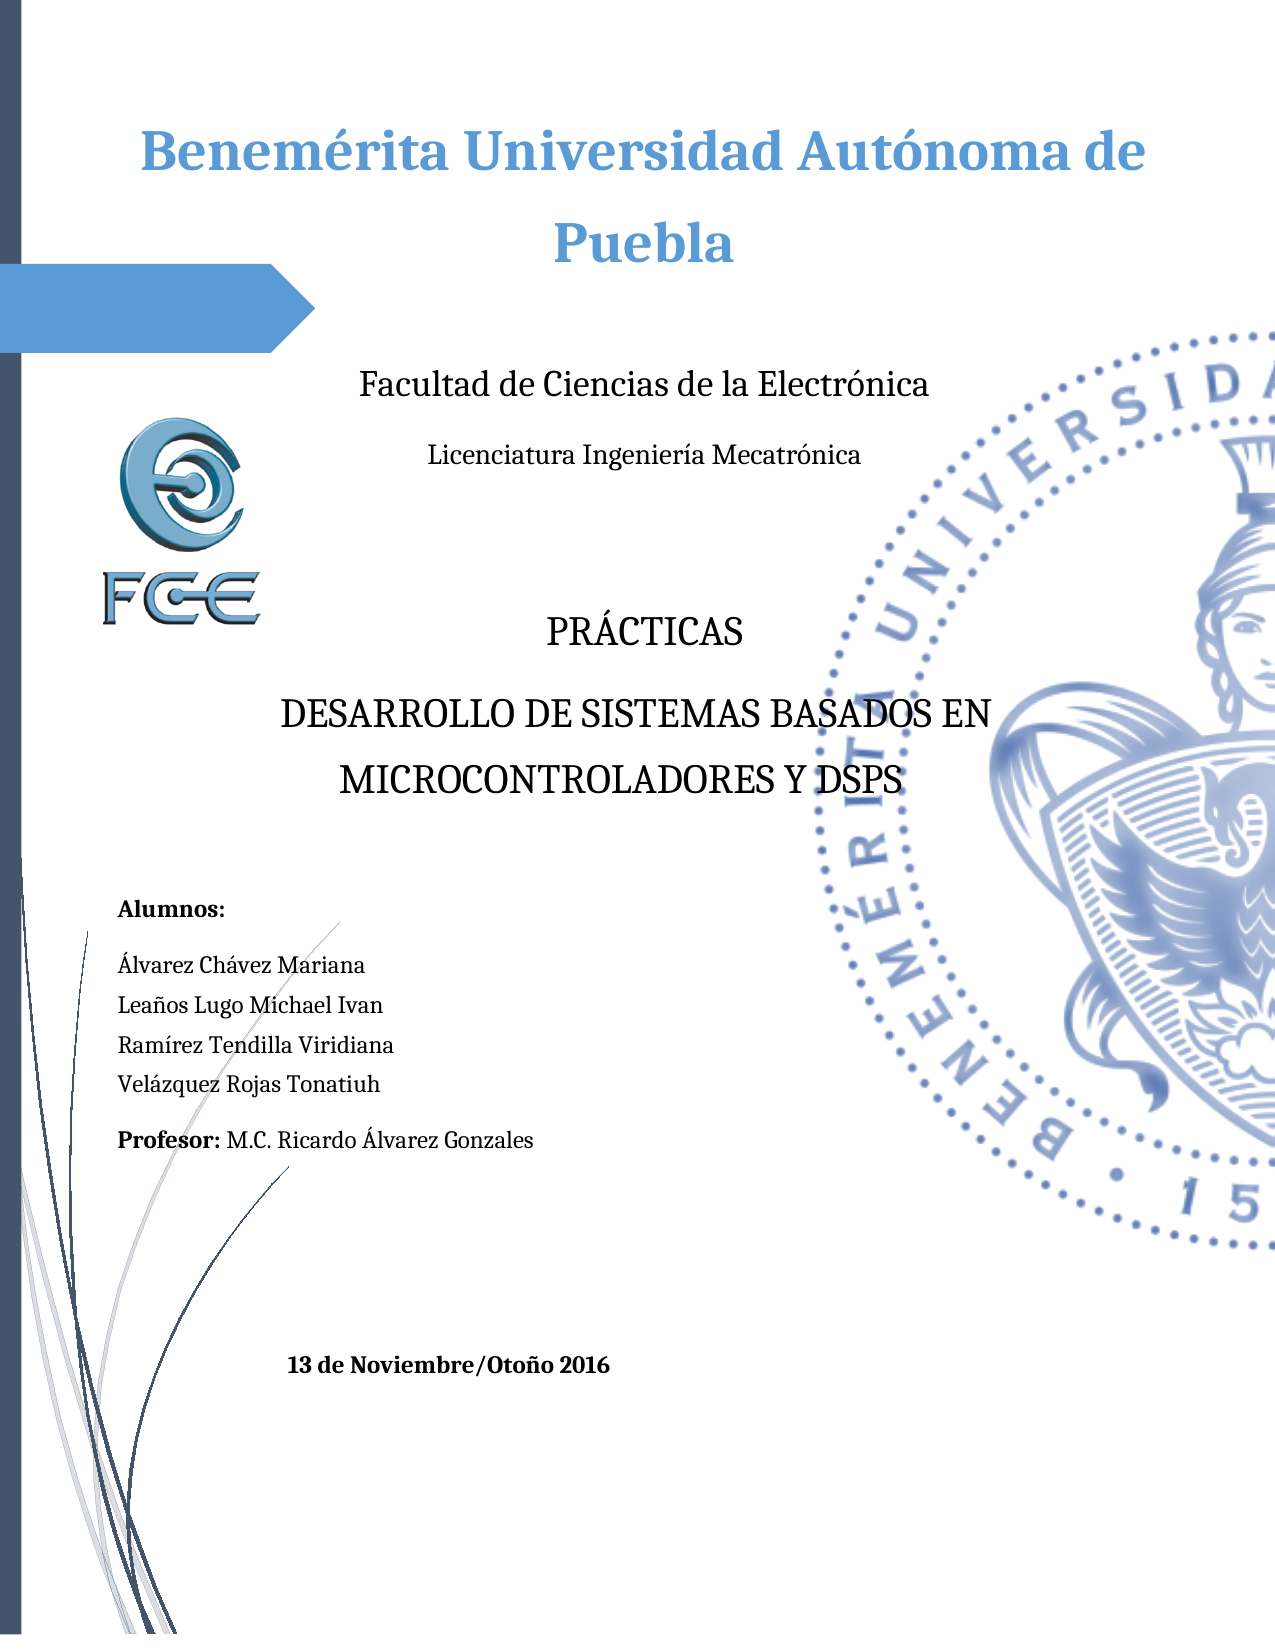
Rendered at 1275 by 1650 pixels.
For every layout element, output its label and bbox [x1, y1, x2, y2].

picture [75, 414, 288, 627]
